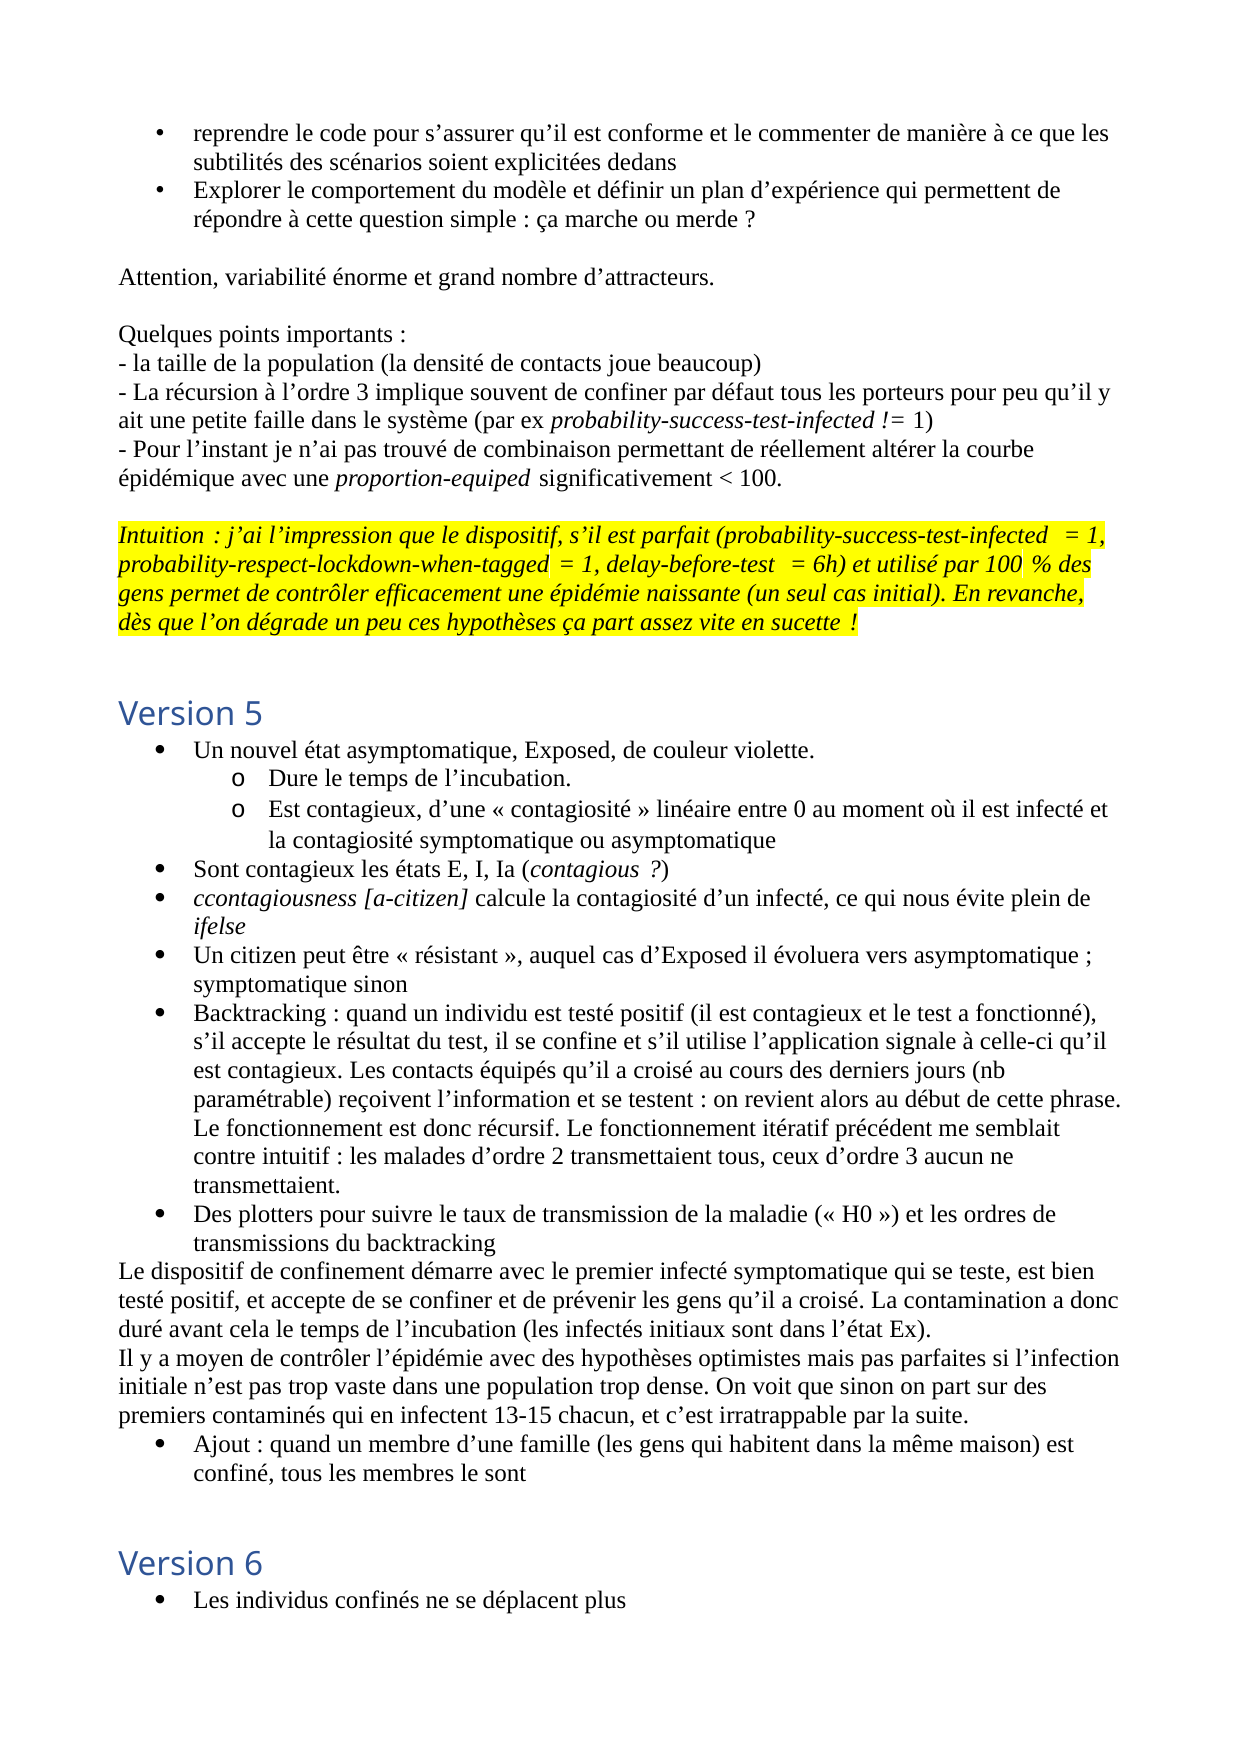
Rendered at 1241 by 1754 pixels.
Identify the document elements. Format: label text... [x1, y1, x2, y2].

list Est contagieux, d’une « contagiosité » linéaire entre 0 au moment où il est infecté et la contagiosité symptomatique ou asymptomatique [231, 794, 1122, 854]
list Un nouvel état asymptomatique, Exposed, de couleur violette. [156, 735, 1122, 763]
subtitle Version 5 [118, 689, 1122, 735]
text - Pour l’instant je n’ai pas trouvé de combinaison permettant de réellement altérer la courbe épidémique avec une proportion-equiped significativement < 100. [118, 434, 1122, 492]
text Il y a moyen de contrôler l’épidémie avec des hypothèses optimistes mais pas parfaites si l’infection initiale n’est pas trop vaste dans une population trop dense. On voit que sinon on part sur des premiers contaminés qui en infectent 13-15 chacun, et c’est irratrappable par la suite. [118, 1343, 1122, 1429]
subtitle Version 6 [118, 1540, 1122, 1586]
list Dure le temps de l’incubation. [231, 763, 1122, 794]
list ccontagiousness [a-citizen] calcule la contagiosité d’un infecté, ce qui nous évite plein de ifelse [156, 883, 1122, 940]
list Les individus confinés ne se déplacent plus [156, 1586, 1122, 1614]
text Attention, variabilité énorme et grand nombre d’attracteurs. [118, 262, 1122, 291]
list Sont contagieux les états E, I, Ia (contagious ?) [156, 854, 1122, 883]
text Intuition : j’ai l’impression que le dispositif, s’il est parfait (probability-success-test-infected = 1, probability-respect-lockdown-when-tagged = 1, delay-before-test = 6h) et utilisé par 100 % des gens permet de contrôler efficacement une épidémie naissante (un seul cas initial). En revanche, dès que l’on dégrade un peu ces hypothèses ça part assez vite en sucette ! [858, 521, 1122, 636]
list Explorer le comportement du modèle et définir un plan d’expérience qui permettent de répondre à cette question simple : ça marche ou merde ? [156, 176, 1122, 233]
text Le dispositif de confinement démarre avec le premier infecté symptomatique qui se teste, est bien testé positif, et accepte de se confiner et de prévenir les gens qu’il a croisé. La contamination a donc duré avant cela le temps de l’incubation (les infectés initiaux sont dans l’état Ex). [118, 1256, 1122, 1343]
list Backtracking : quand un individu est testé positif (il est contagieux et le test a fonctionné), s’il accepte le résultat du test, il se confine et s’il utilise l’application signale à celle-ci qu’il est contagieux. Les contacts équipés qu’il a croisé au cours des derniers jours (nb paramétrable) reçoivent l’information et se testent : on revient alors au début de cette phrase. Le fonctionnement est donc récursif. Le fonctionnement itératif précédent me semblait contre intuitif : les malades d’ordre 2 transmettaient tous, ceux d’ordre 3 aucun ne transmettaient. [156, 998, 1122, 1199]
text - La récursion à l’ordre 3 implique souvent de confiner par défaut tous les porteurs pour peu qu’il y ait une petite faille dans le système (par ex probability-success-test-infected != 1) [118, 377, 1122, 434]
list Ajout : quand un membre d’une famille (les gens qui habitent dans la même maison) est confiné, tous les membres le sont [156, 1429, 1122, 1486]
list Un citizen peut être « résistant », auquel cas d’Exposed il évoluera vers asymptomatique ; symptomatique sinon [156, 940, 1122, 998]
list reprendre le code pour s’assurer qu’il est conforme et le commenter de manière à ce que les subtilités des scénarios soient explicitées dedans [156, 118, 1122, 176]
text Quelques points importants : [118, 319, 1122, 348]
text - la taille de la population (la densité de contacts joue beaucoup) [118, 348, 1122, 377]
list Des plotters pour suivre le taux de transmission de la maladie (« H0 ») et les ordres de transmissions du backtracking [156, 1199, 1122, 1256]
